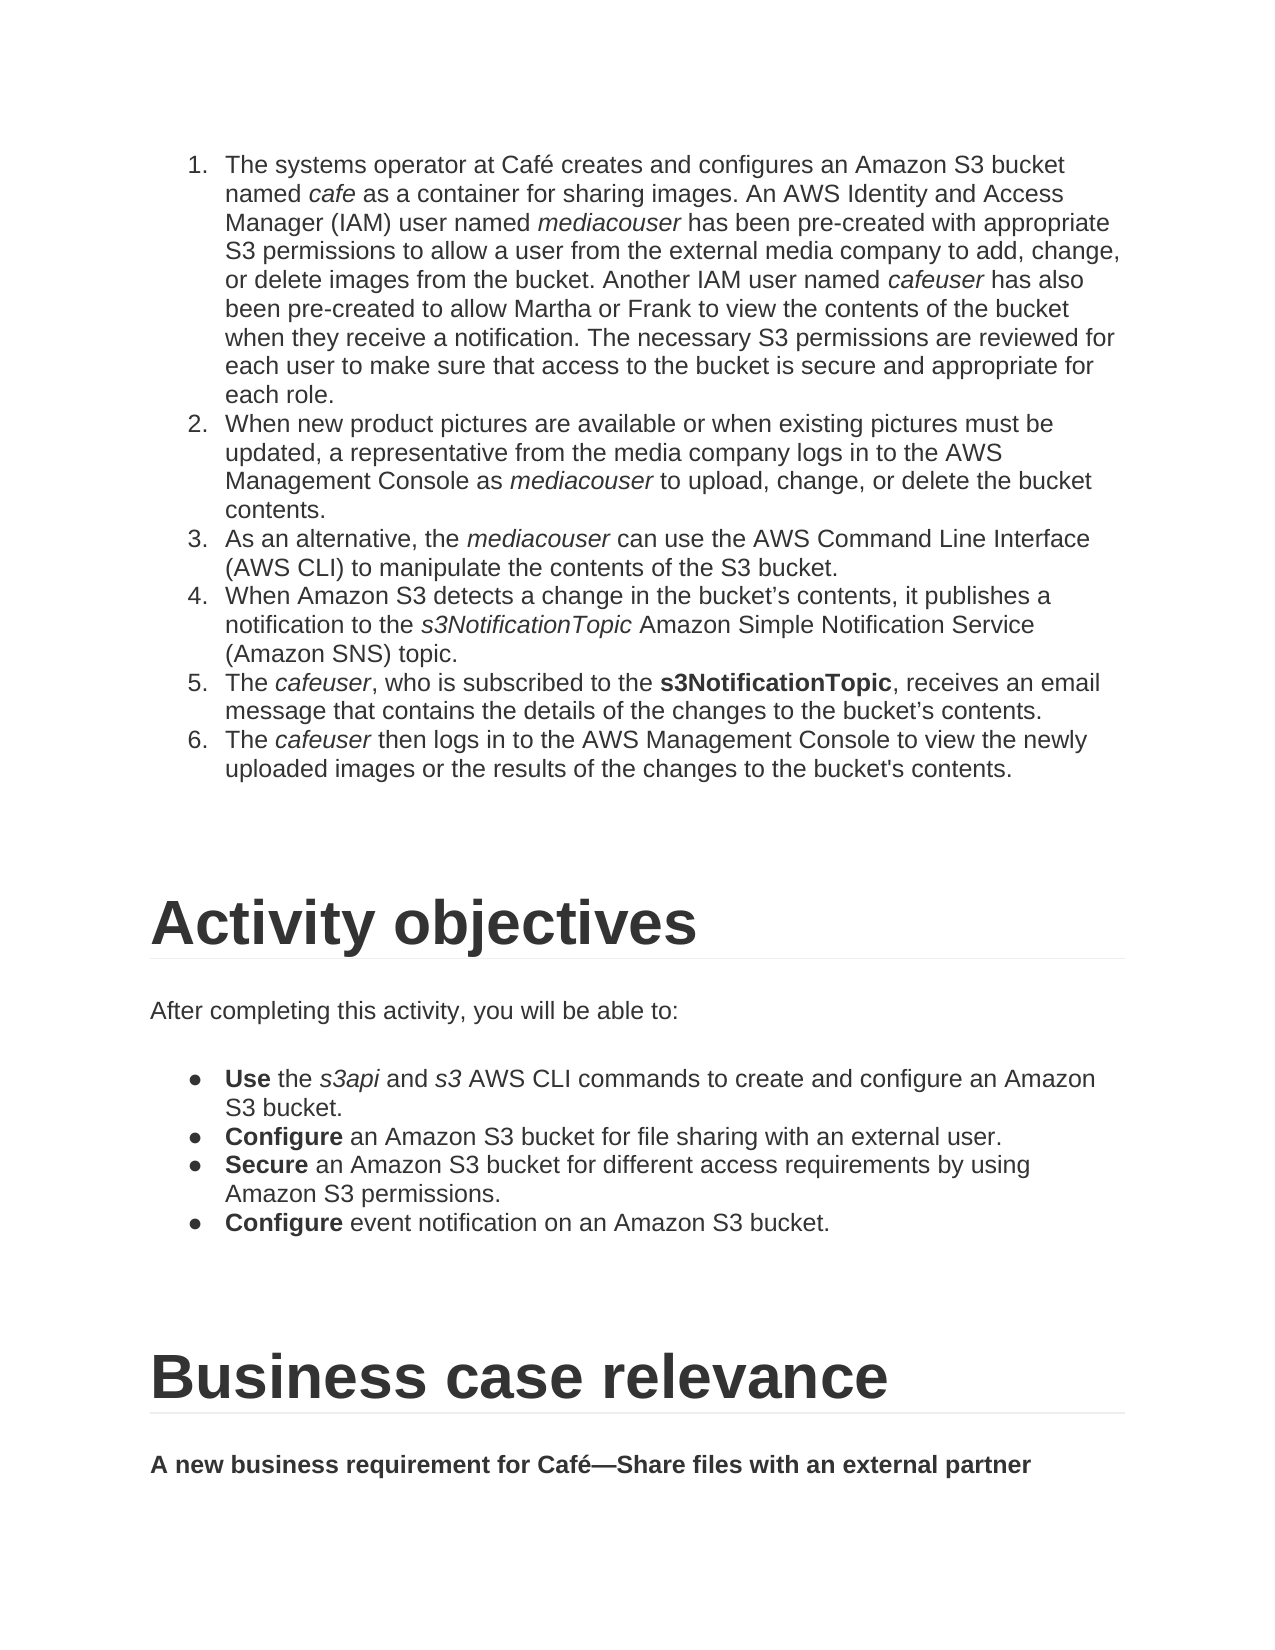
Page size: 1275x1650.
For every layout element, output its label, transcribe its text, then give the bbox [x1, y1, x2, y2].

list The systems operator at Café creates and configures an Amazon S3 bucket named cafe as a container for sharing images. An AWS Identity and Access Manager (IAM) user named mediacouser has been pre-created with appropriate S3 permissions to allow a user from the external media company to add, change, or delete images from the bucket. Another IAM user named cafeuser has also been pre-created to allow Martha or Frank to view the contents of the bucket when they receive a notification. The necessary S3 permissions are reviewed for each user to make sure that access to the bucket is secure and appropriate for each role. [187, 150, 1125, 409]
list When new product pictures are available or when existing pictures must be updated, a representative from the media company logs in to the AWS Management Console as mediacouser to upload, change, or delete the bucket contents. [187, 409, 1125, 524]
list Use the s3api and s3 AWS CLI commands to create and configure an Amazon S3 bucket. [187, 1064, 1125, 1122]
list The cafeuser, who is subscribed to the s3NotificationTopic, receives an email message that contains the details of the changes to the bucket’s contents. [187, 667, 1125, 725]
list Configure event notification on an Amazon S3 bucket. [187, 1208, 1125, 1237]
subtitle Business case relevance [150, 1340, 1125, 1412]
text A new business requirement for Café—Share files with an external partner [150, 1450, 1125, 1479]
list Configure an Amazon S3 bucket for file sharing with an external user. [187, 1122, 1125, 1151]
text After completing this activity, you will be able to: [150, 996, 1125, 1025]
list When Amazon S3 detects a change in the bucket’s contents, it publishes a notification to the s3NotificationTopic Amazon Simple Notification Service (Amazon SNS) topic. [187, 581, 1125, 667]
list The cafeuser then logs in to the AWS Management Console to view the newly uploaded images or the results of the changes to the bucket's contents. [187, 725, 1125, 782]
subtitle Activity objectives [150, 886, 1125, 958]
list As an alternative, the mediacouser can use the AWS Command Line Interface (AWS CLI) to manipulate the contents of the S3 bucket. [187, 524, 1125, 581]
list Secure an Amazon S3 bucket for different access requirements by using Amazon S3 permissions. [187, 1151, 1125, 1208]
